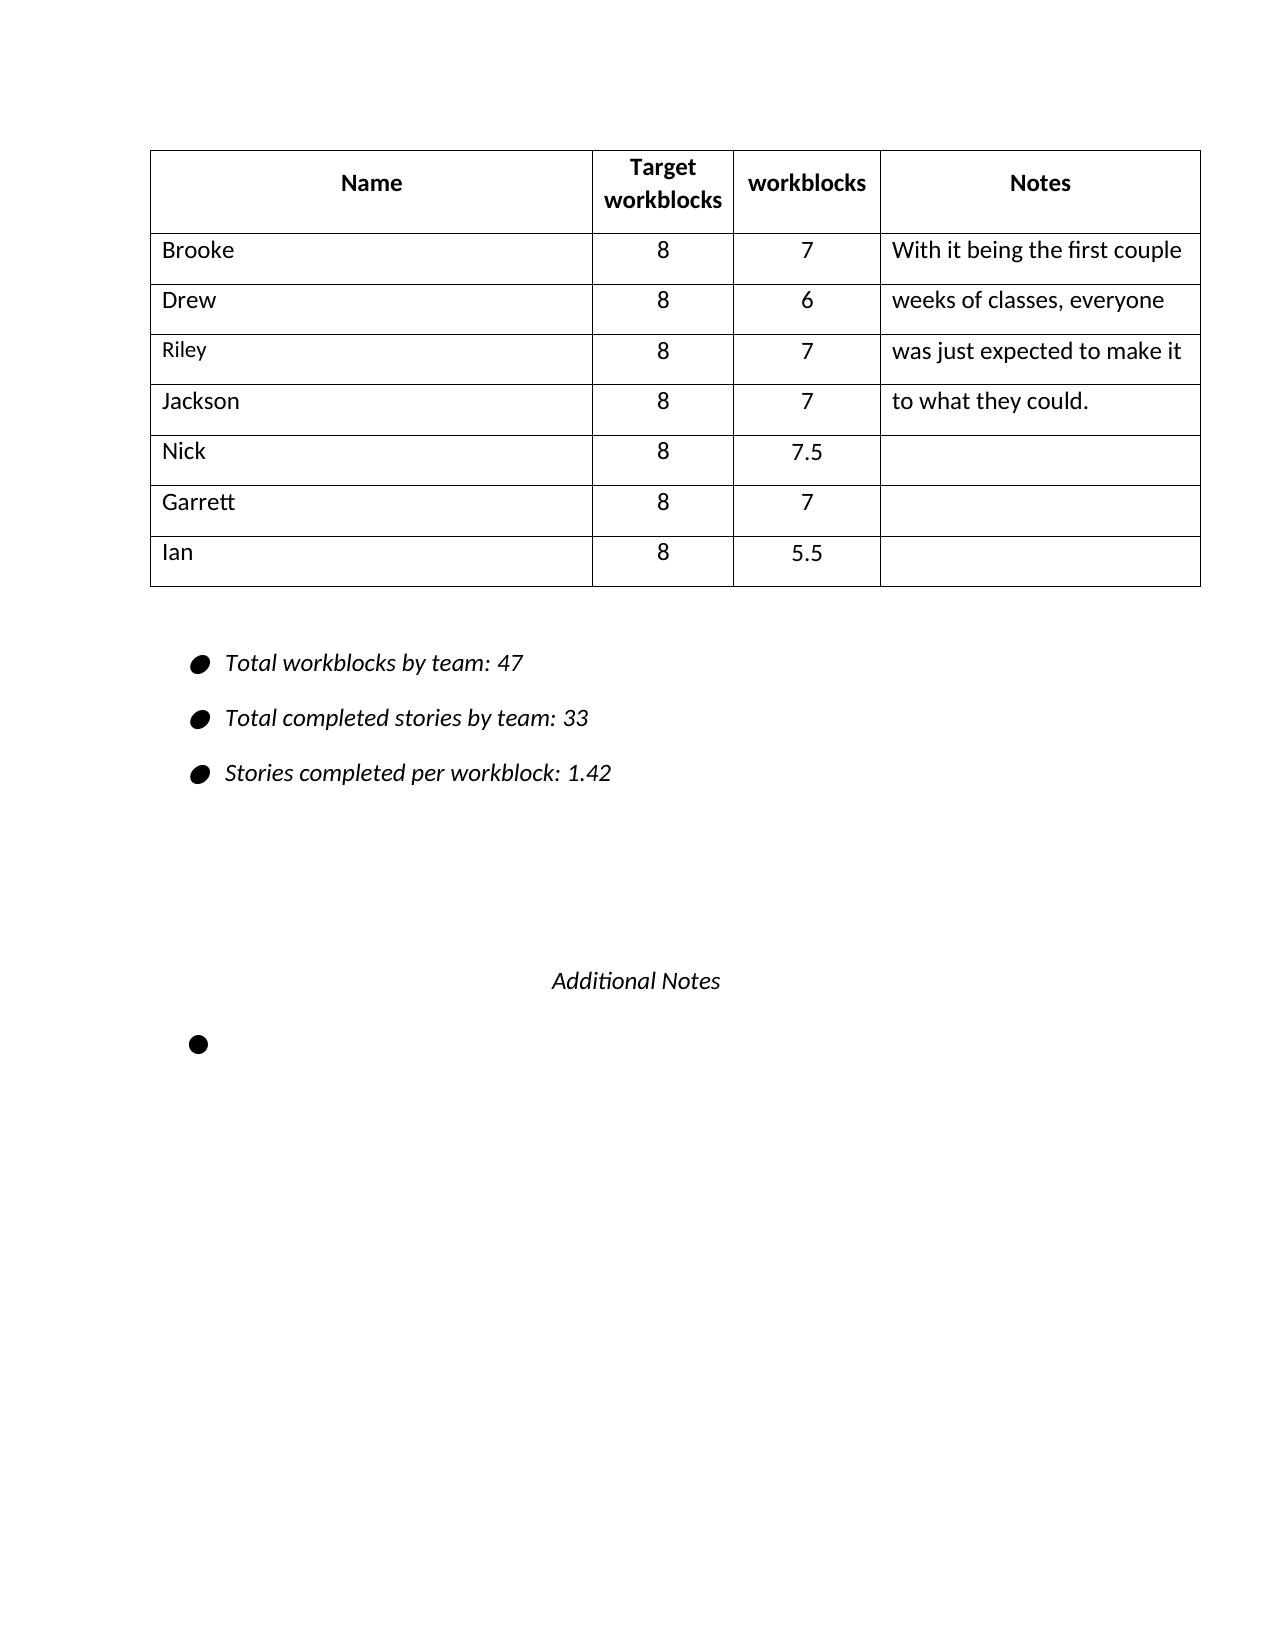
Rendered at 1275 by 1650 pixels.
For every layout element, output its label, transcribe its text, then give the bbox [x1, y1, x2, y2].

table_cell [881, 436, 1200, 485]
table_header Notes [881, 151, 1200, 233]
table_cell 8 [593, 385, 733, 434]
table_cell 8 [593, 234, 733, 283]
table_cell Brooke [151, 234, 592, 283]
list Total workblocks by team: 47 [187, 634, 1125, 685]
table_cell 7.5 [734, 436, 880, 485]
table_cell Nick [151, 436, 592, 485]
table_cell 8 [593, 335, 733, 384]
table_cell 7 [734, 486, 880, 536]
table_cell Riley [151, 335, 592, 384]
table_cell Ian [151, 537, 592, 586]
list Total completed stories by team: 33 [187, 689, 1125, 741]
table_cell [881, 486, 1200, 536]
text Additional Notes [150, 965, 1125, 996]
table_header Target workblocks [593, 151, 733, 233]
table_cell Jackson [151, 385, 592, 434]
table_cell 8 [593, 486, 733, 536]
table_cell [881, 537, 1200, 586]
table_cell was just expected to make it [881, 335, 1200, 384]
table_cell 7 [734, 335, 880, 384]
table_header workblocks [734, 151, 880, 233]
table_cell 5.5 [734, 537, 880, 586]
table_cell 8 [593, 436, 733, 485]
table_cell to what they could. [881, 385, 1200, 434]
table_cell weeks of classes, everyone [881, 285, 1200, 334]
table_header Name [151, 151, 592, 233]
list Stories completed per workblock: 1.42 [187, 744, 1125, 796]
table_cell Garrett [151, 486, 592, 536]
table_cell 8 [593, 537, 733, 586]
table_cell 6 [734, 285, 880, 334]
table_cell With it being the first couple [881, 234, 1200, 283]
table_cell 8 [593, 285, 733, 334]
table_cell 7 [734, 385, 880, 434]
table_cell 7 [734, 234, 880, 283]
table_cell Drew [151, 285, 592, 334]
